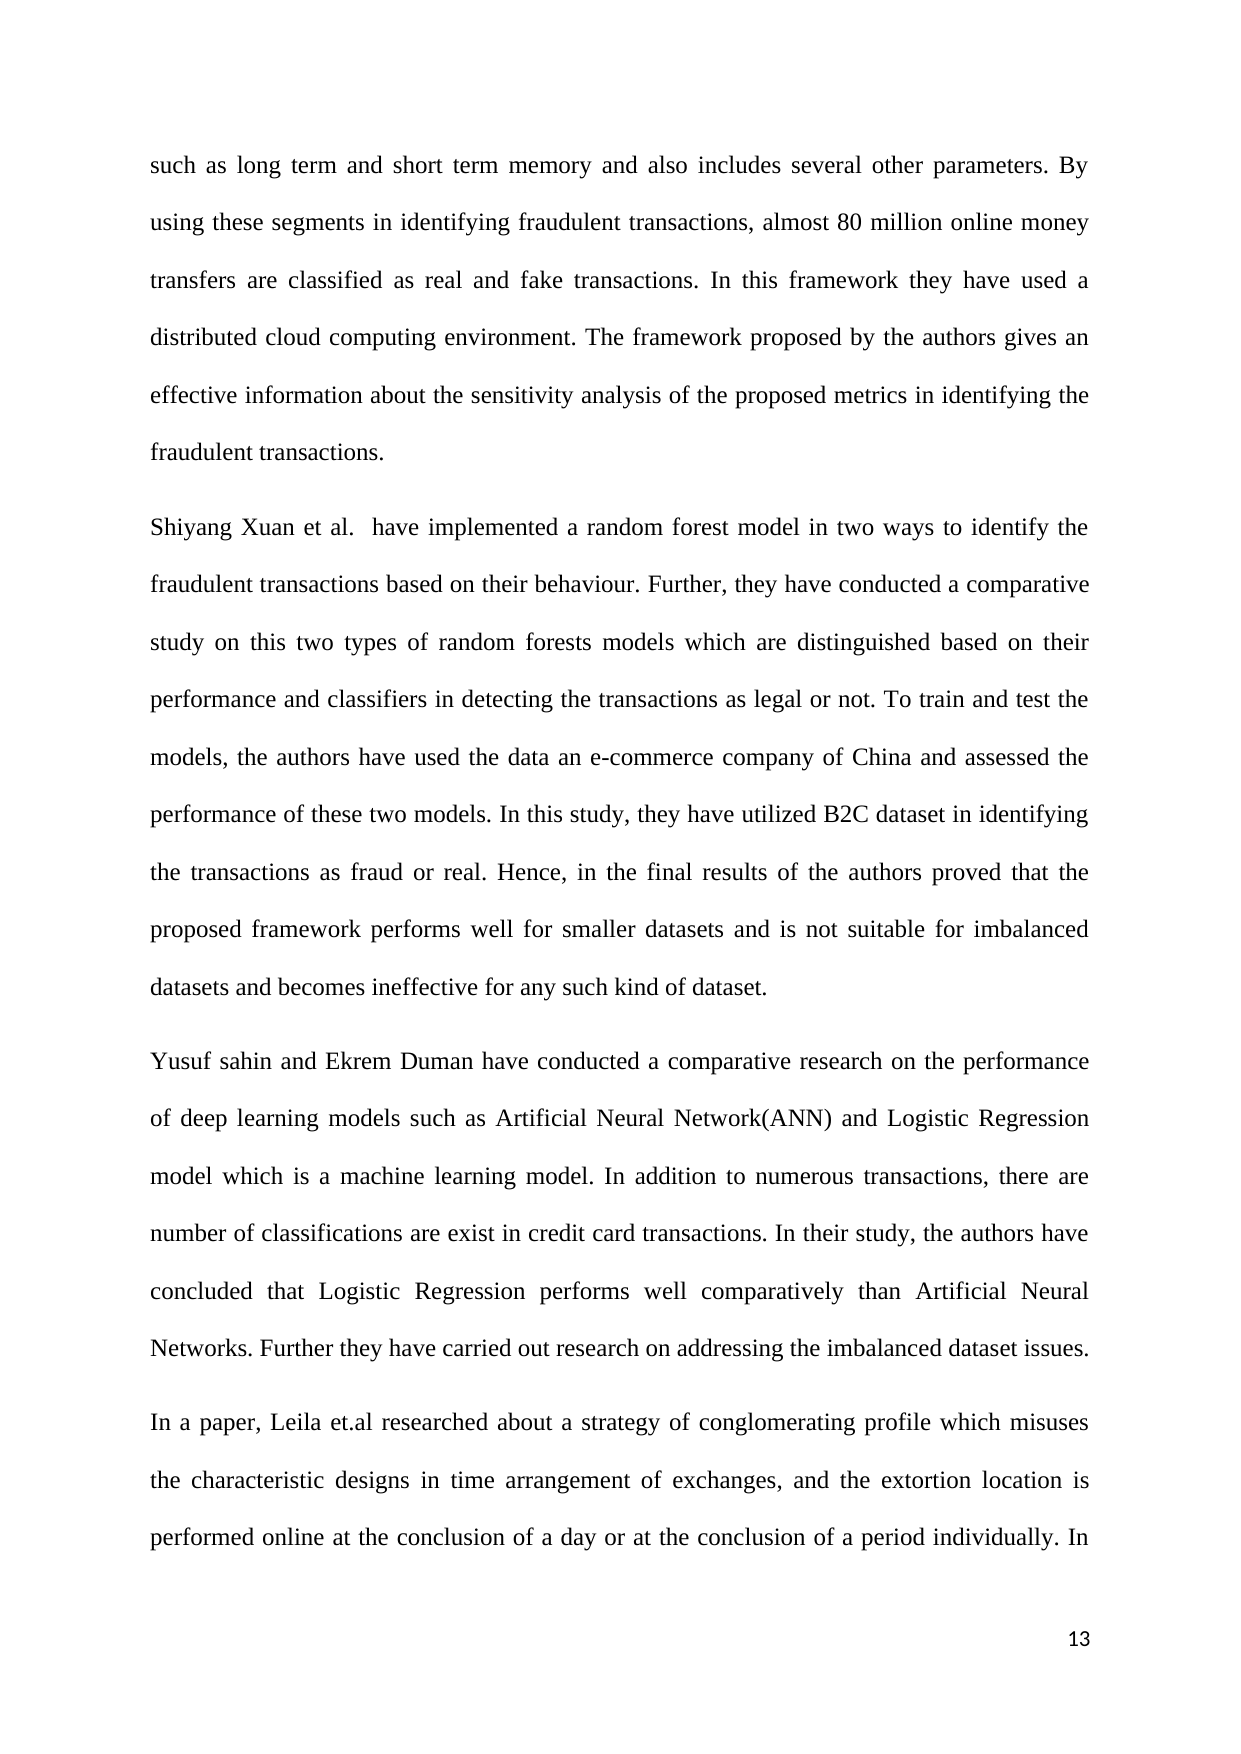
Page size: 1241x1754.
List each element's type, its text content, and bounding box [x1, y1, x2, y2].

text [150, 1407, 1090, 1551]
text Shiyang Xuan et al. have implemented a random forest model in two ways to identify the fraudulent transactions based on their behaviour. Further, they have conducted a comparative study on this two types of random forests models which are distinguished based on their performance and classifiers in detecting the transactions as legal or not. To train and test the models, the authors have used the data an e-commerce company of China and assessed the performance of these two models. In this study, they have utilized B2C dataset in identifying the transactions as fraud or real. Hence, in the final results of the authors proved that the proposed framework performs well for smaller datasets and is not suitable for imbalanced datasets and becomes ineffective for any such kind of dataset. [150, 512, 1090, 1000]
text Yusuf sahin and Ekrem Duman have conducted a comparative research on the performance of deep learning models such as Artificial Neural Network(ANN) and Logistic Regression model which is a machine learning model. In addition to numerous transactions, there are number of classifications are exist in credit card transactions. In their study, the authors have concluded that Logistic Regression performs well comparatively than Artificial Neural Networks. Further they have carried out research on addressing the imbalanced dataset issues. [150, 1046, 1090, 1362]
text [150, 150, 1090, 466]
